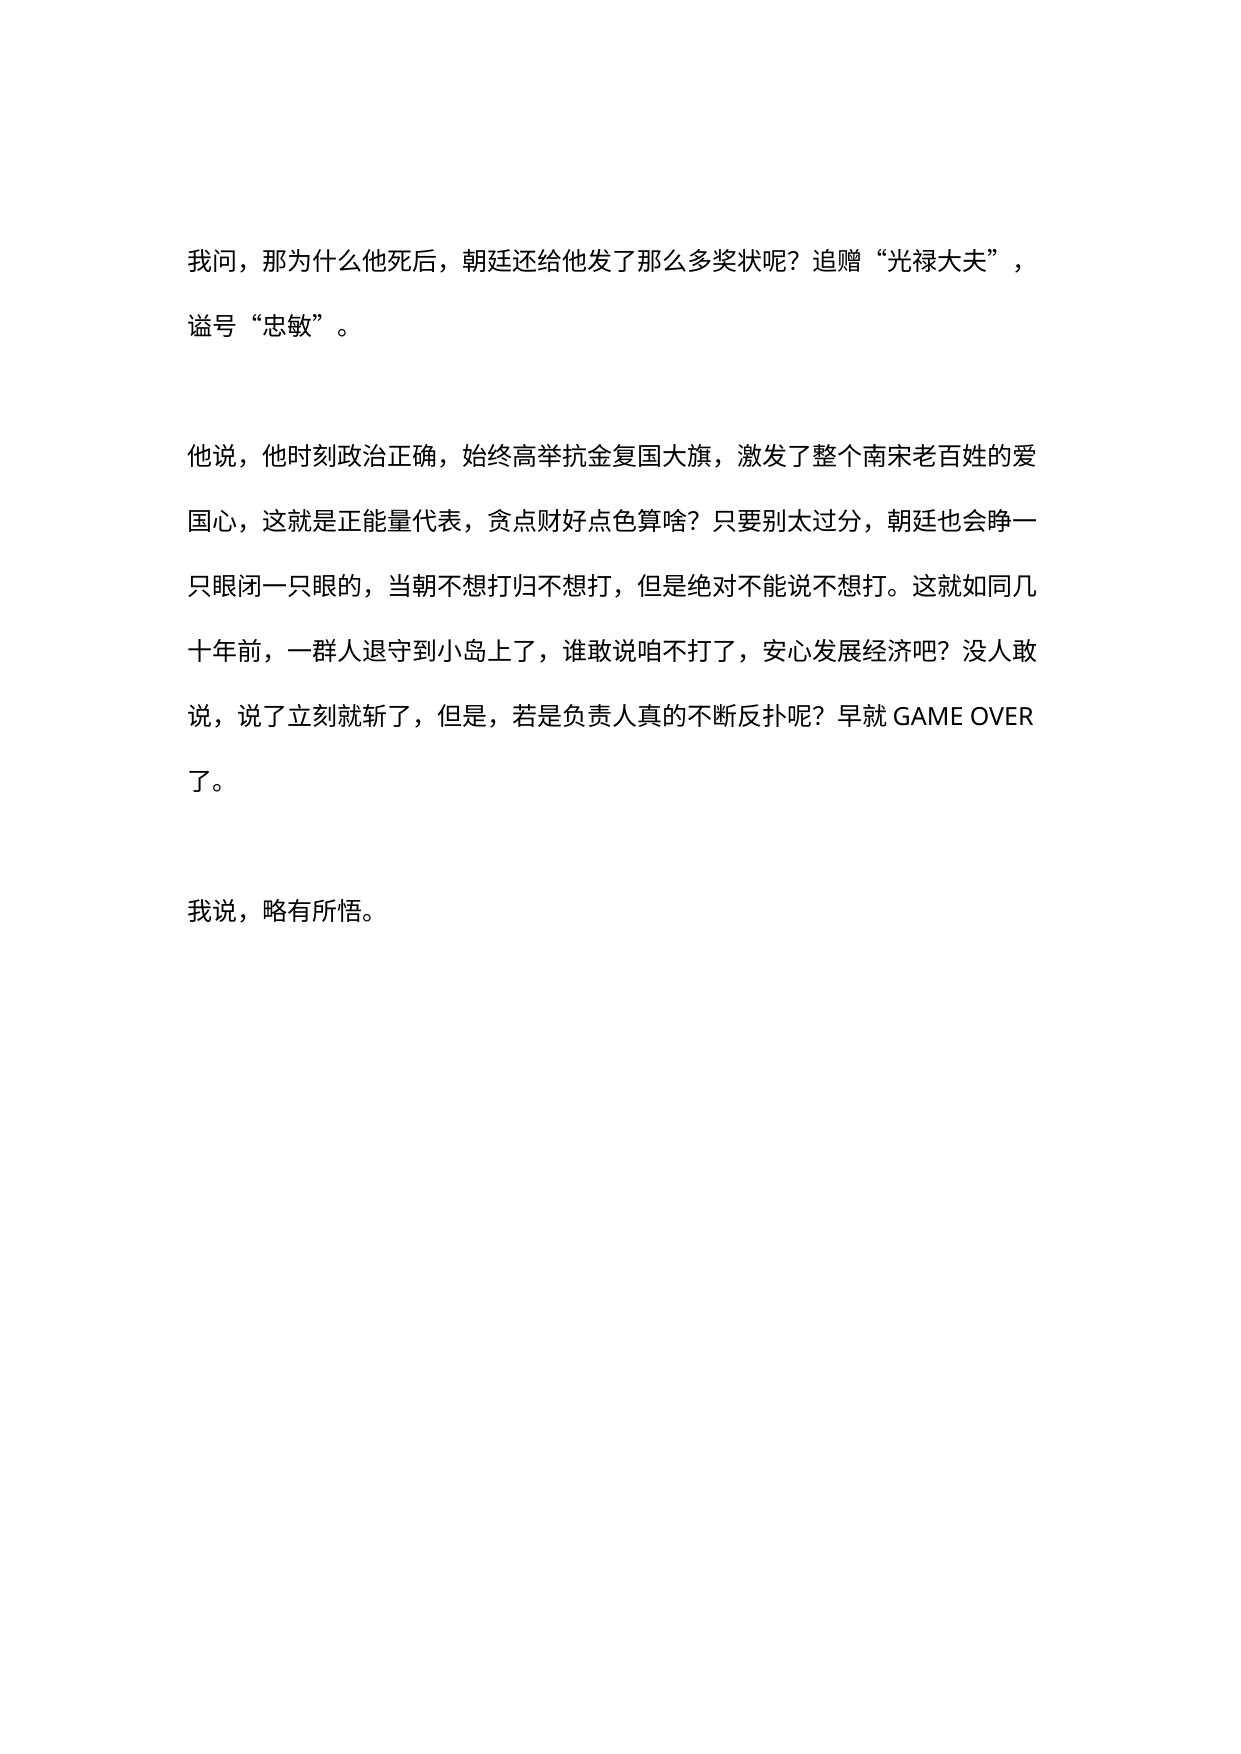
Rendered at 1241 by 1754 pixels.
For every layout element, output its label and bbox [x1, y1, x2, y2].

text [187, 162, 1053, 942]
